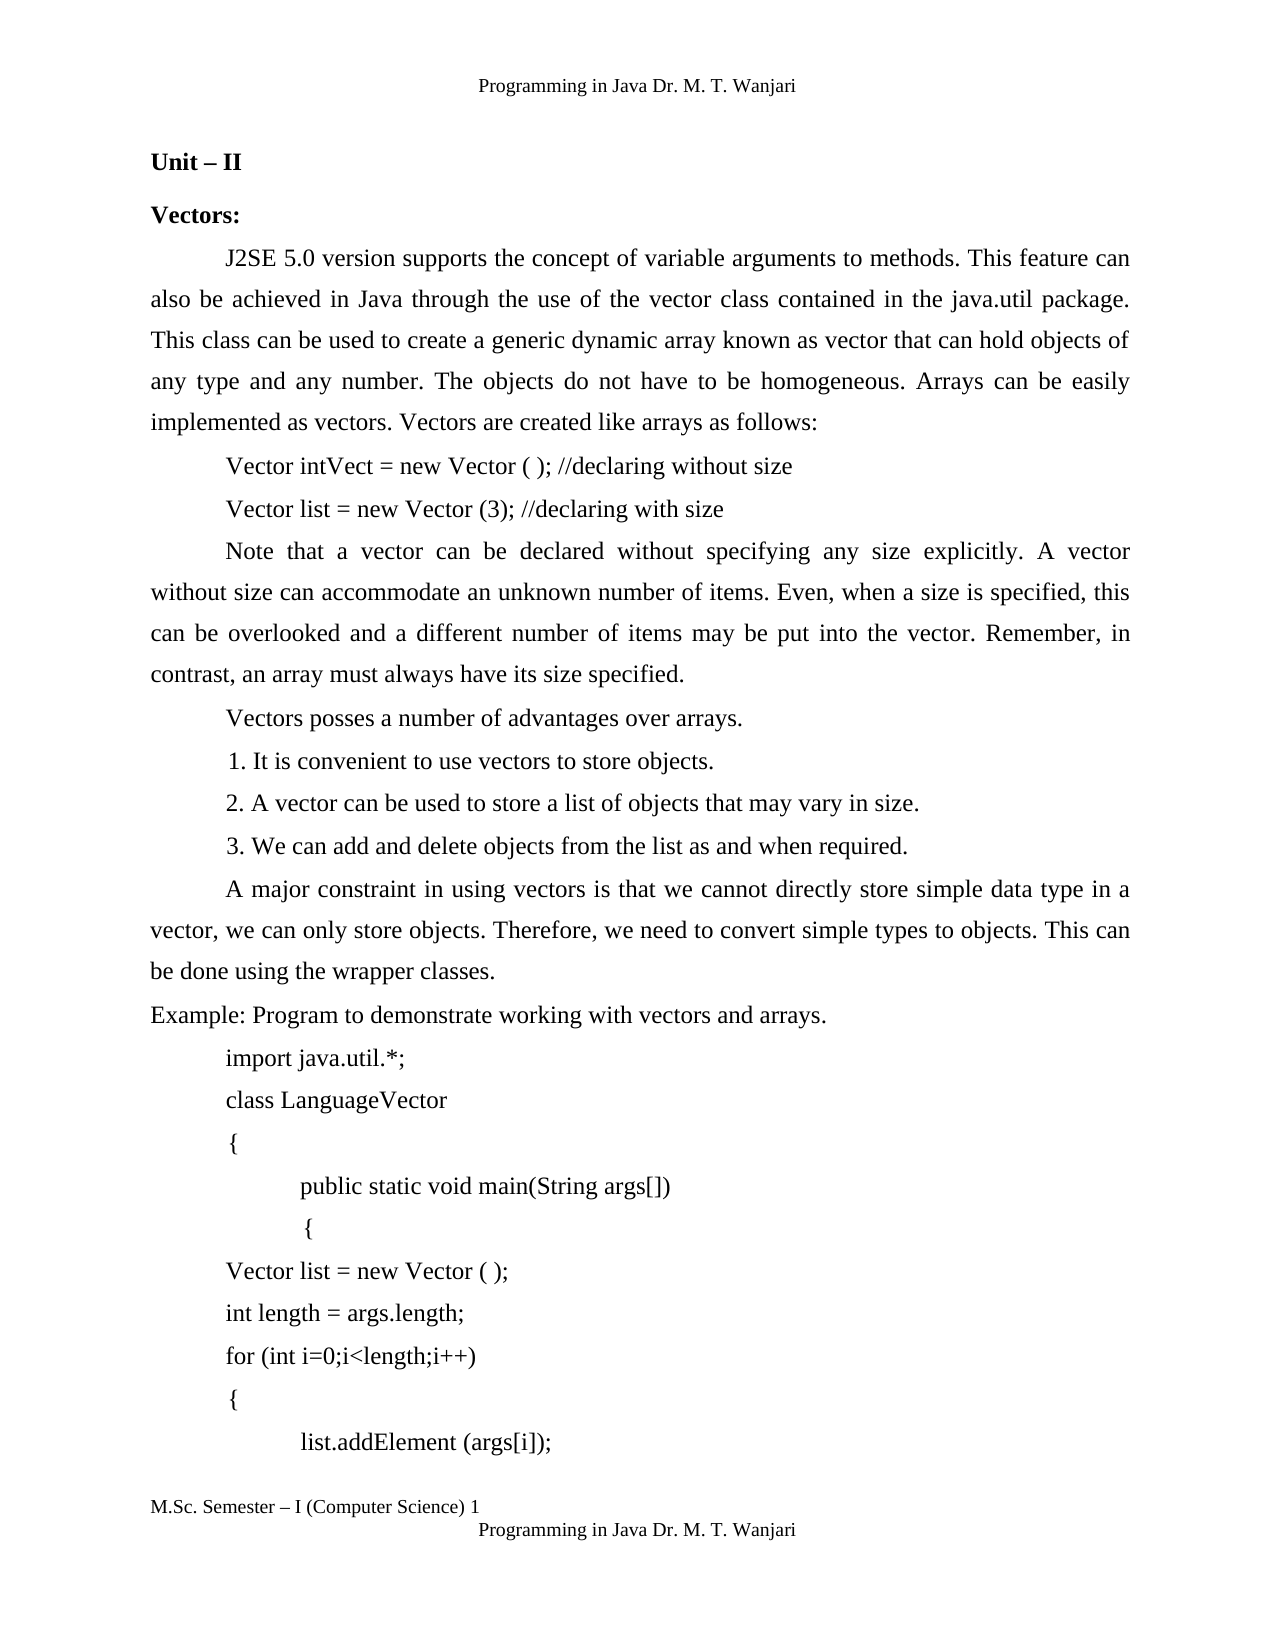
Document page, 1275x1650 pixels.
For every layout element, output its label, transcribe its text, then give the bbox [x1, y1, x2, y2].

text Note that a vector can be declared without specifying any size explicitly. A vector without size can accommodate an unknown number of items. Even, when a size is specified, this can be overlooked and a different number of items may be put into the vector. Remember, in contrast, an array must always have its size specified. [150, 536, 1131, 688]
text Example: Program to demonstrate working with vectors and arrays. [150, 1000, 1136, 1029]
text Unit – II [150, 147, 1136, 176]
text Vector list = new Vector (3); //declaring with size [225, 494, 1136, 522]
text import java.util.*; [225, 1043, 1136, 1071]
text Vector list = new Vector ( ); [225, 1256, 1136, 1285]
text class LanguageVector [226, 1085, 1136, 1114]
text Programming in Java Dr. M. T. Wanjari [138, 1518, 1136, 1541]
text Vector intVect = new Vector ( ); //declaring without size [225, 451, 1136, 480]
text { [302, 1213, 1136, 1242]
text { [227, 1384, 1136, 1413]
text M.Sc. Semester – I (Computer Science) 1 [150, 1495, 1136, 1518]
text Vectors: [150, 200, 1136, 229]
text 2. A vector can be used to store a list of objects that may vary in size. [226, 788, 1136, 817]
text { [227, 1128, 1136, 1157]
text for (int i=0;i<length;i++) [225, 1341, 1136, 1370]
text J2SE 5.0 version supports the concept of variable arguments to methods. This feature can also be achieved in Java through the use of the vector class contained in the java.util package. This class can be used to create a generic dynamic array known as vector that can hold objects of any type and any number. The objects do not have to be homogeneous. Arrays can be easily implemented as vectors. Vectors are created like arrays as follows: [150, 243, 1132, 436]
text 3. We can add and delete objects from the list as and when required. [226, 831, 1136, 860]
text Programming in Java Dr. M. T. Wanjari [138, 74, 1136, 97]
text public static void main(String args[]) [300, 1171, 1136, 1199]
text Vectors posses a number of advantages over arrays. [225, 703, 1136, 732]
text int length = args.length; [225, 1298, 1136, 1327]
text 1. It is convenient to use vectors to store objects. [228, 746, 1136, 775]
text list.addElement (args[i]); [300, 1427, 1136, 1455]
text A major constraint in using vectors is that we cannot directly store simple data type in a vector, we can only store objects. Therefore, we need to convert simple types to objects. This can be done using the wrapper classes. [150, 874, 1132, 985]
